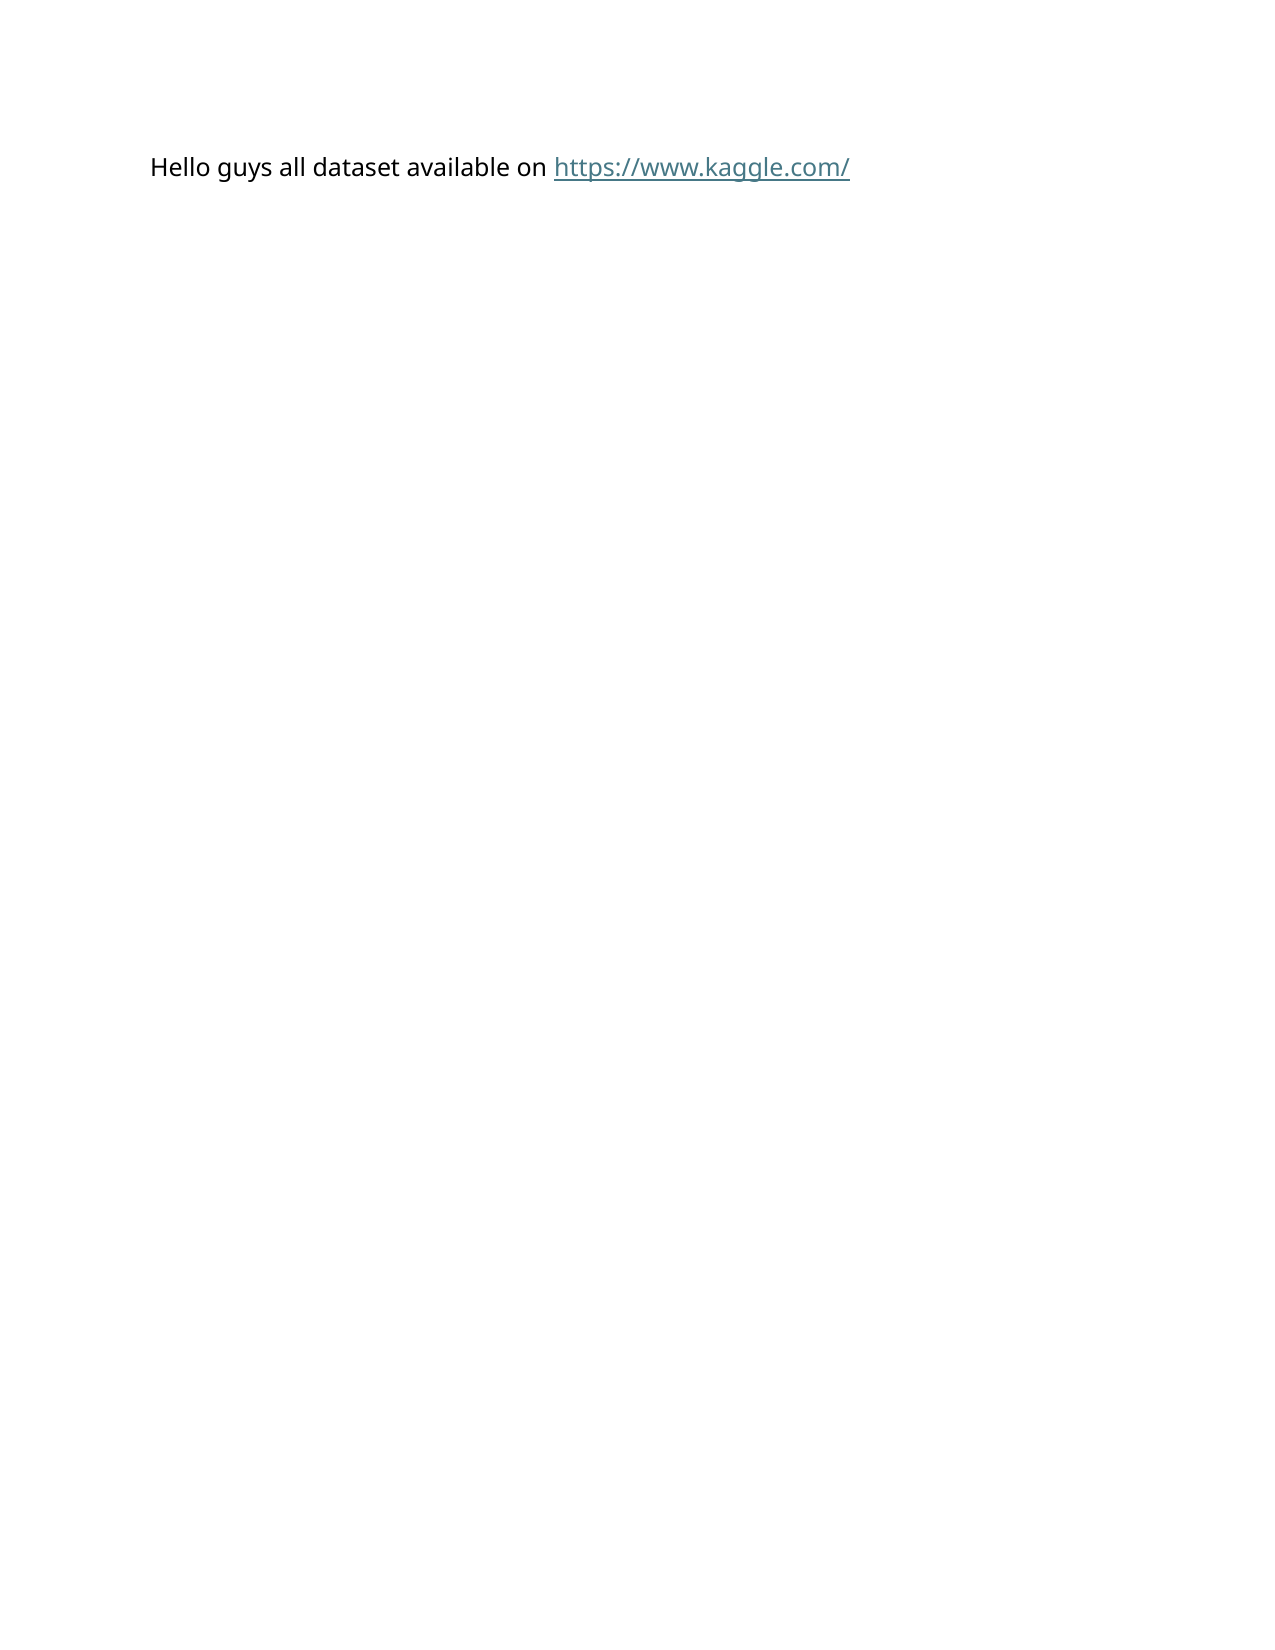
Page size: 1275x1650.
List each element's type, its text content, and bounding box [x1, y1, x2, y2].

text Hello guys all dataset available on https://www.kaggle.com/ [150, 150, 1125, 184]
